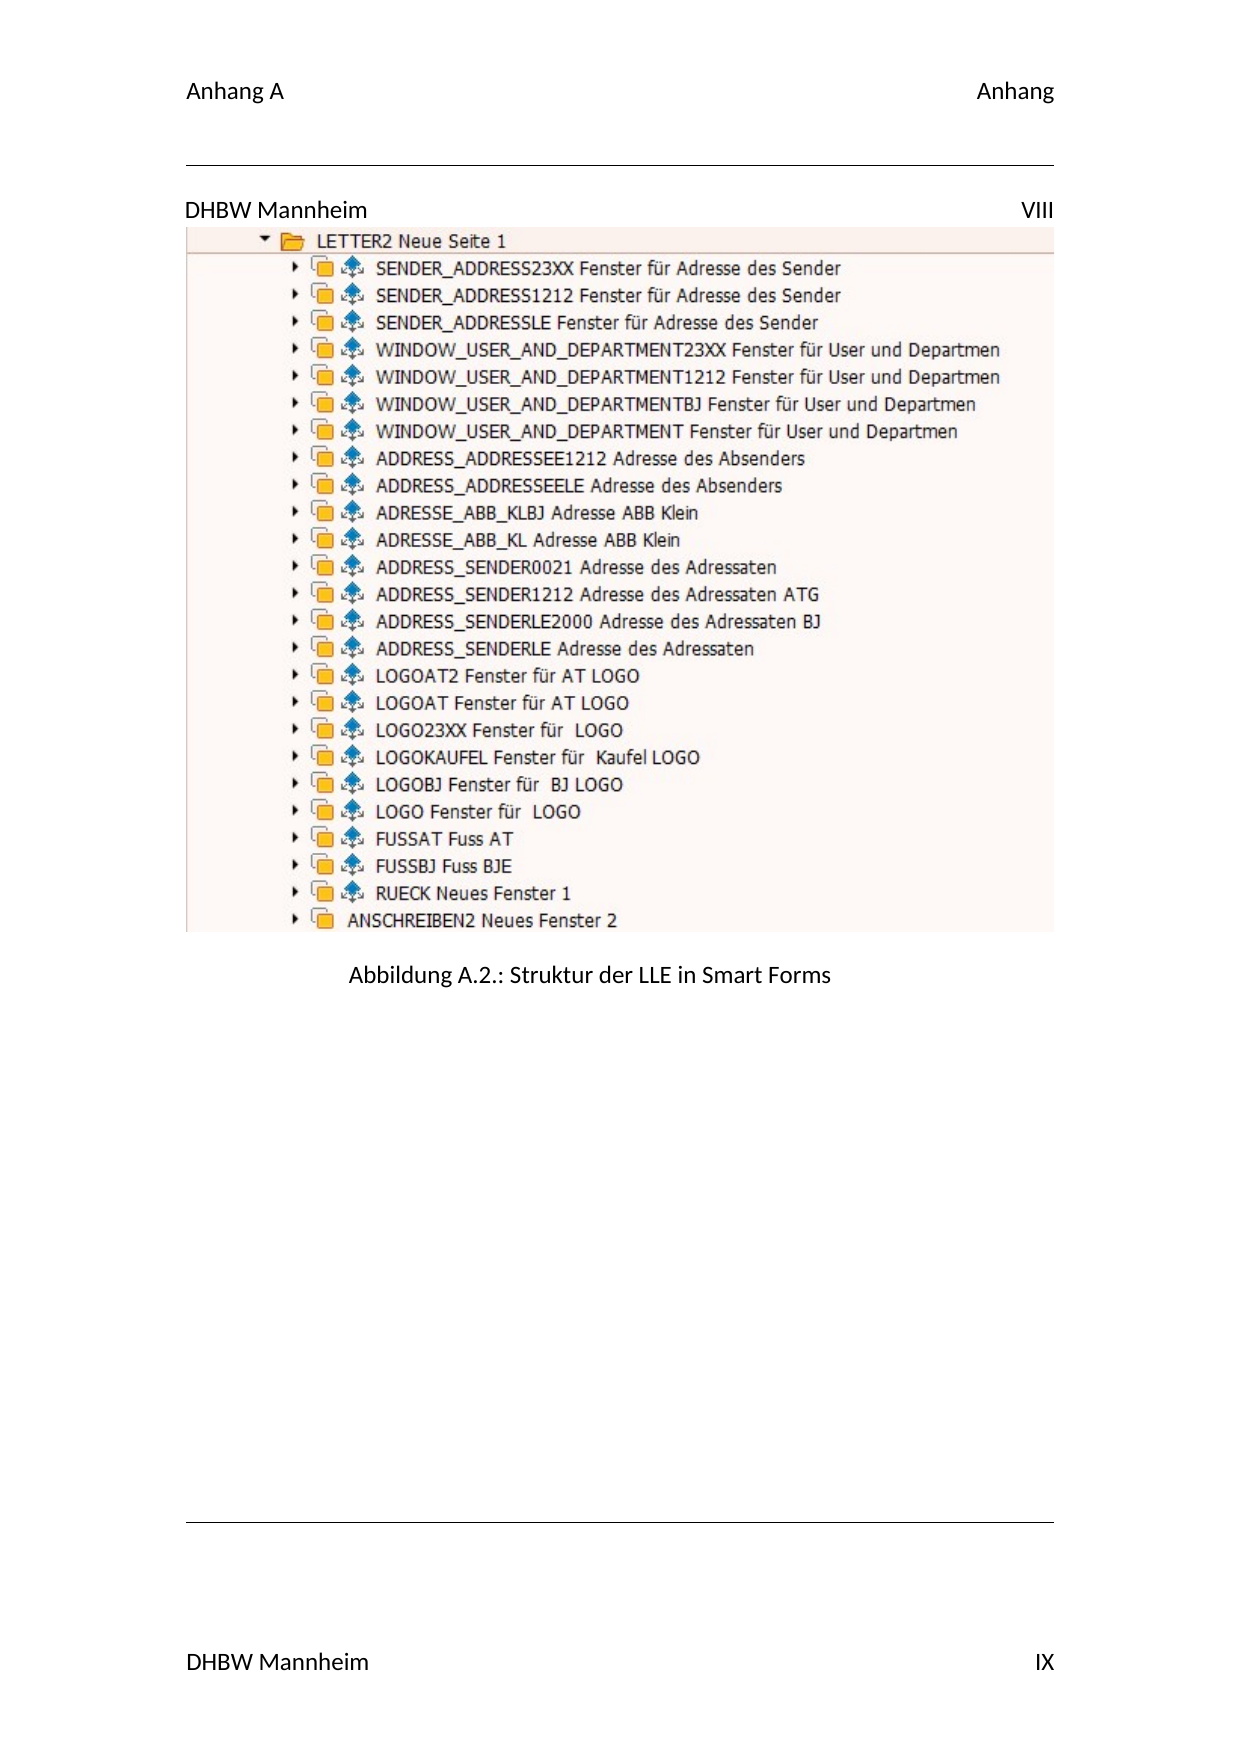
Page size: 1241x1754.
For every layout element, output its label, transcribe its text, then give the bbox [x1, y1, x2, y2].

text DHBW Mannheim VIII [184, 195, 1054, 225]
picture [186, 227, 1055, 932]
text Abbildung A.2.: Struktur der LLE in Smart Forms [349, 959, 1054, 989]
